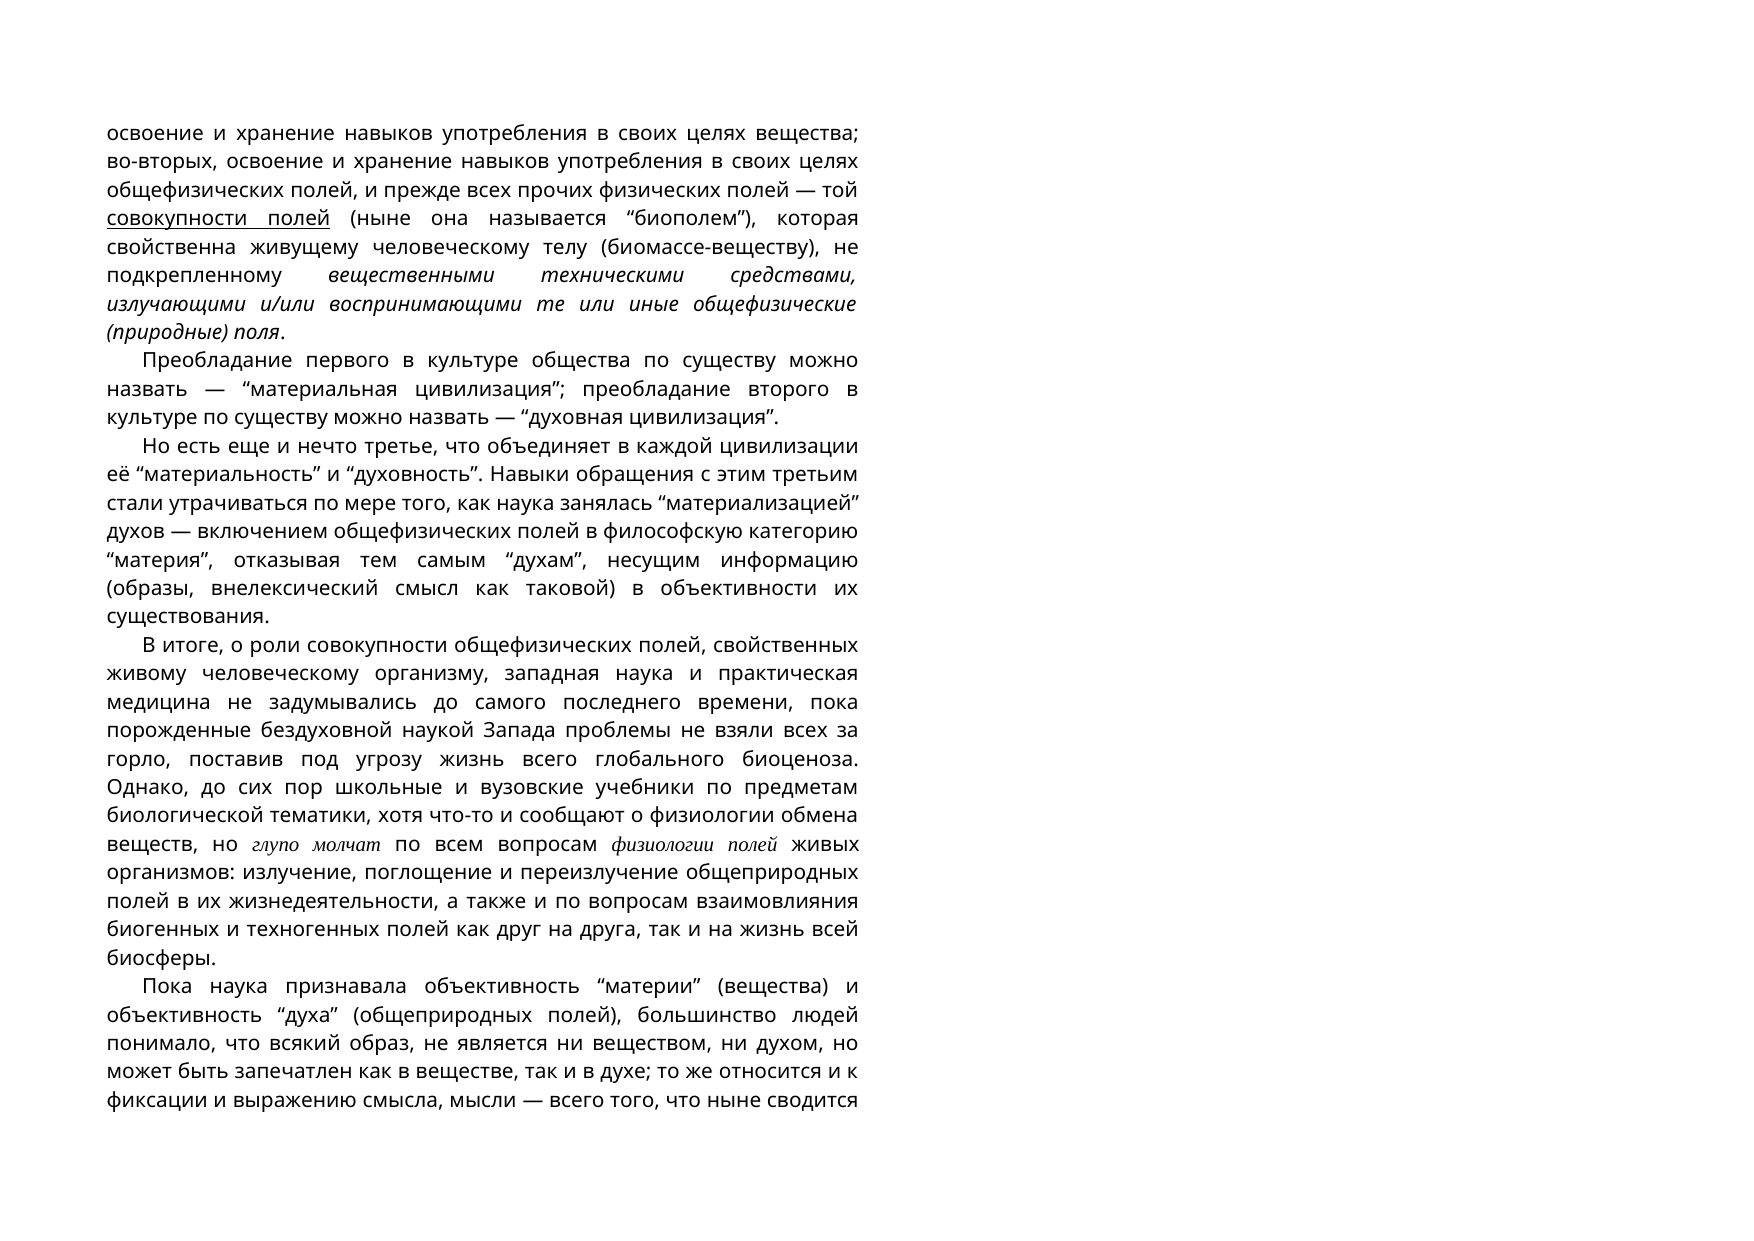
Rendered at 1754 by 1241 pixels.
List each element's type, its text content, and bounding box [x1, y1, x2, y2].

text В итоге, о роли совокупности общефизических полей, свойственных живому человеческому организму, западная наука и практическая медицина не задумывались до самого последнего времени, пока порожденные бездуховной наукой Запада проблемы не взяли всех за горло, поставив под угрозу жизнь всего глобального биоценоза. Однако, до сих пор школьные и вузовские учебники по предметам биологической тематики, хотя что-то и сообщают о физиологии обмена веществ, но глупо молчат по всем вопросам физиологии полей живых организмов: излучение, поглощение и переизлучение общеприродных полей в их жизнедеятельности, а также и по вопросам взаимовлияния биогенных и техногенных полей как друг на друга, так и на жизнь всей биосферы. [106, 630, 859, 971]
text Преобладание первого в культуре общества по существу можно назвать — “материальная цивилизация”; преобладание второго в культуре по существу можно назвать — “духовная цивилизация”. [106, 346, 859, 431]
text Но есть еще и нечто третье, что объединяет в каждой цивилизации её “материальность” и “духовность”. Навыки обращения с этим третьим стали утрачиваться по мере того, как наука занялась “материализацией” духов — включением общефизических полей в философскую категорию “материя”, отказывая тем самым “духам”, несущим информацию (образы, внелексический смысл как таковой) в объективности их существования. [106, 431, 859, 630]
